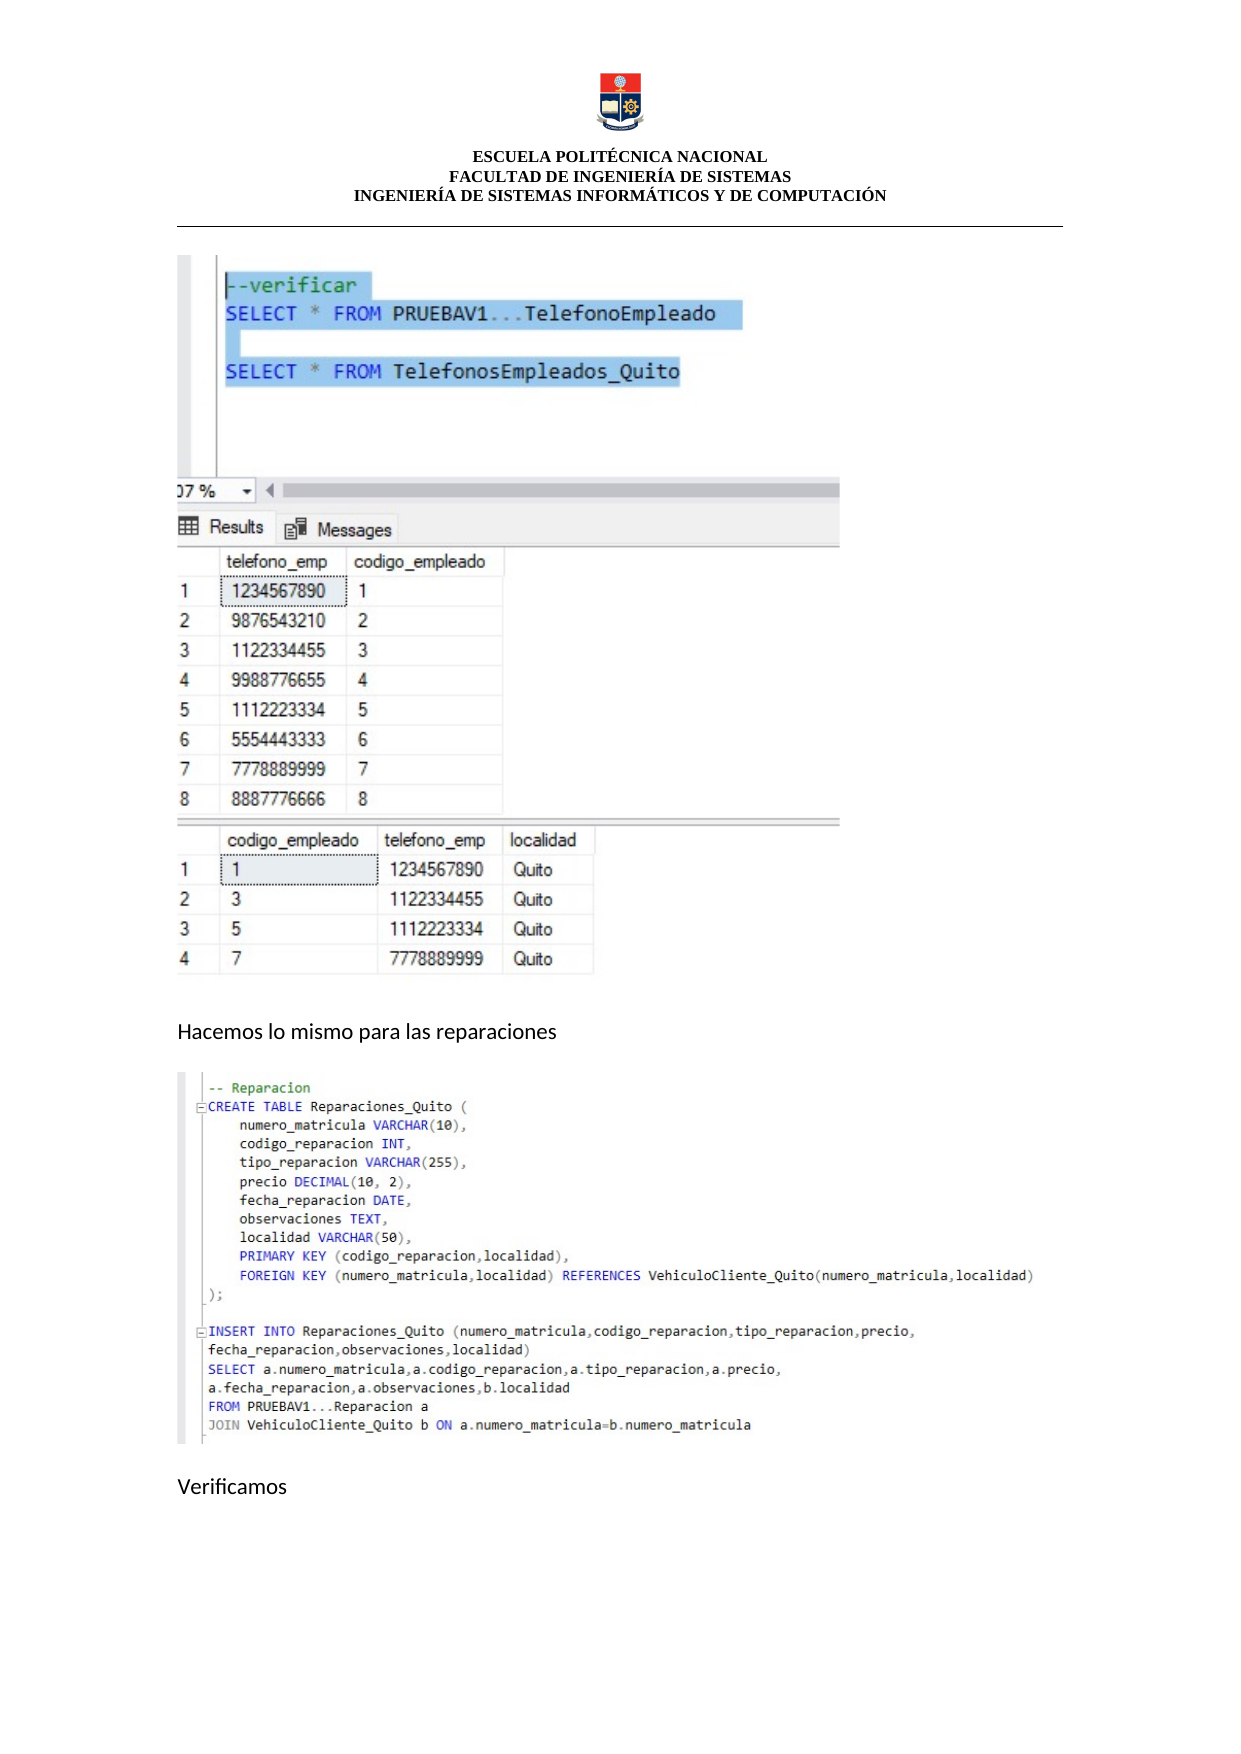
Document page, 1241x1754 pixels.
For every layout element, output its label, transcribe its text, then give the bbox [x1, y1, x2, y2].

picture [596, 73, 644, 131]
picture [177, 1072, 1064, 1444]
text Hacemos lo mismo para las reparaciones [177, 1017, 1063, 1045]
text Verificamos [177, 1472, 1063, 1500]
picture [177, 255, 840, 989]
